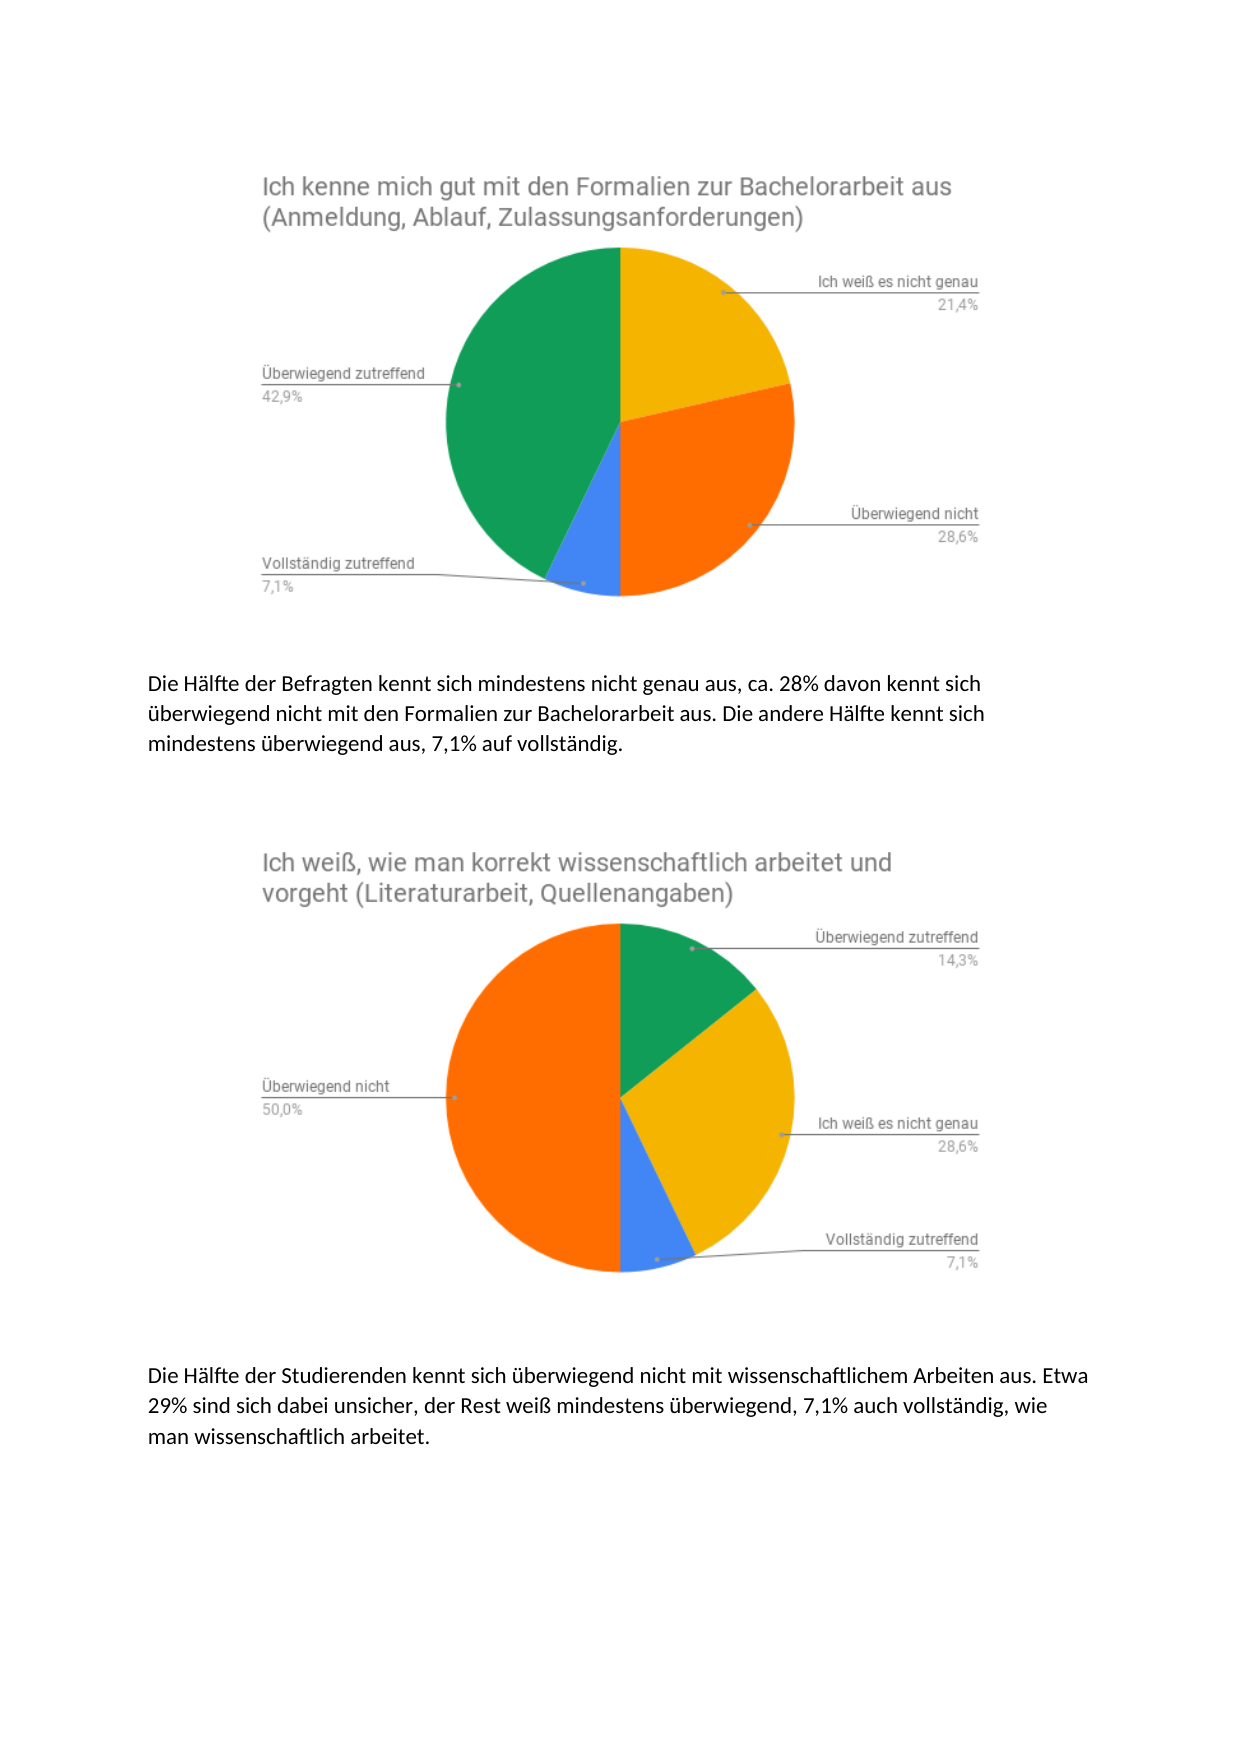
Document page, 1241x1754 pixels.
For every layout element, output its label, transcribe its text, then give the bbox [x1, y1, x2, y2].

picture [238, 147, 1003, 620]
text Die Hälfte der Studierenden kennt sich überwiegend nicht mit wissenschaftlichem Arbeiten aus. Etwa 29% sind sich dabei unsicher, der Rest weiß mindestens überwiegend, 7,1% auch vollständig, wie man wissenschaftlich arbeitet. [148, 1361, 1093, 1450]
picture [238, 823, 1003, 1296]
text Die Hälfte der Befragten kennt sich mindestens nicht genau aus, ca. 28% davon kennt sich überwiegend nicht mit den Formalien zur Bachelorarbeit aus. Die andere Hälfte kennt sich mindestens überwiegend aus, 7,1% auf vollständig. [148, 669, 1093, 757]
